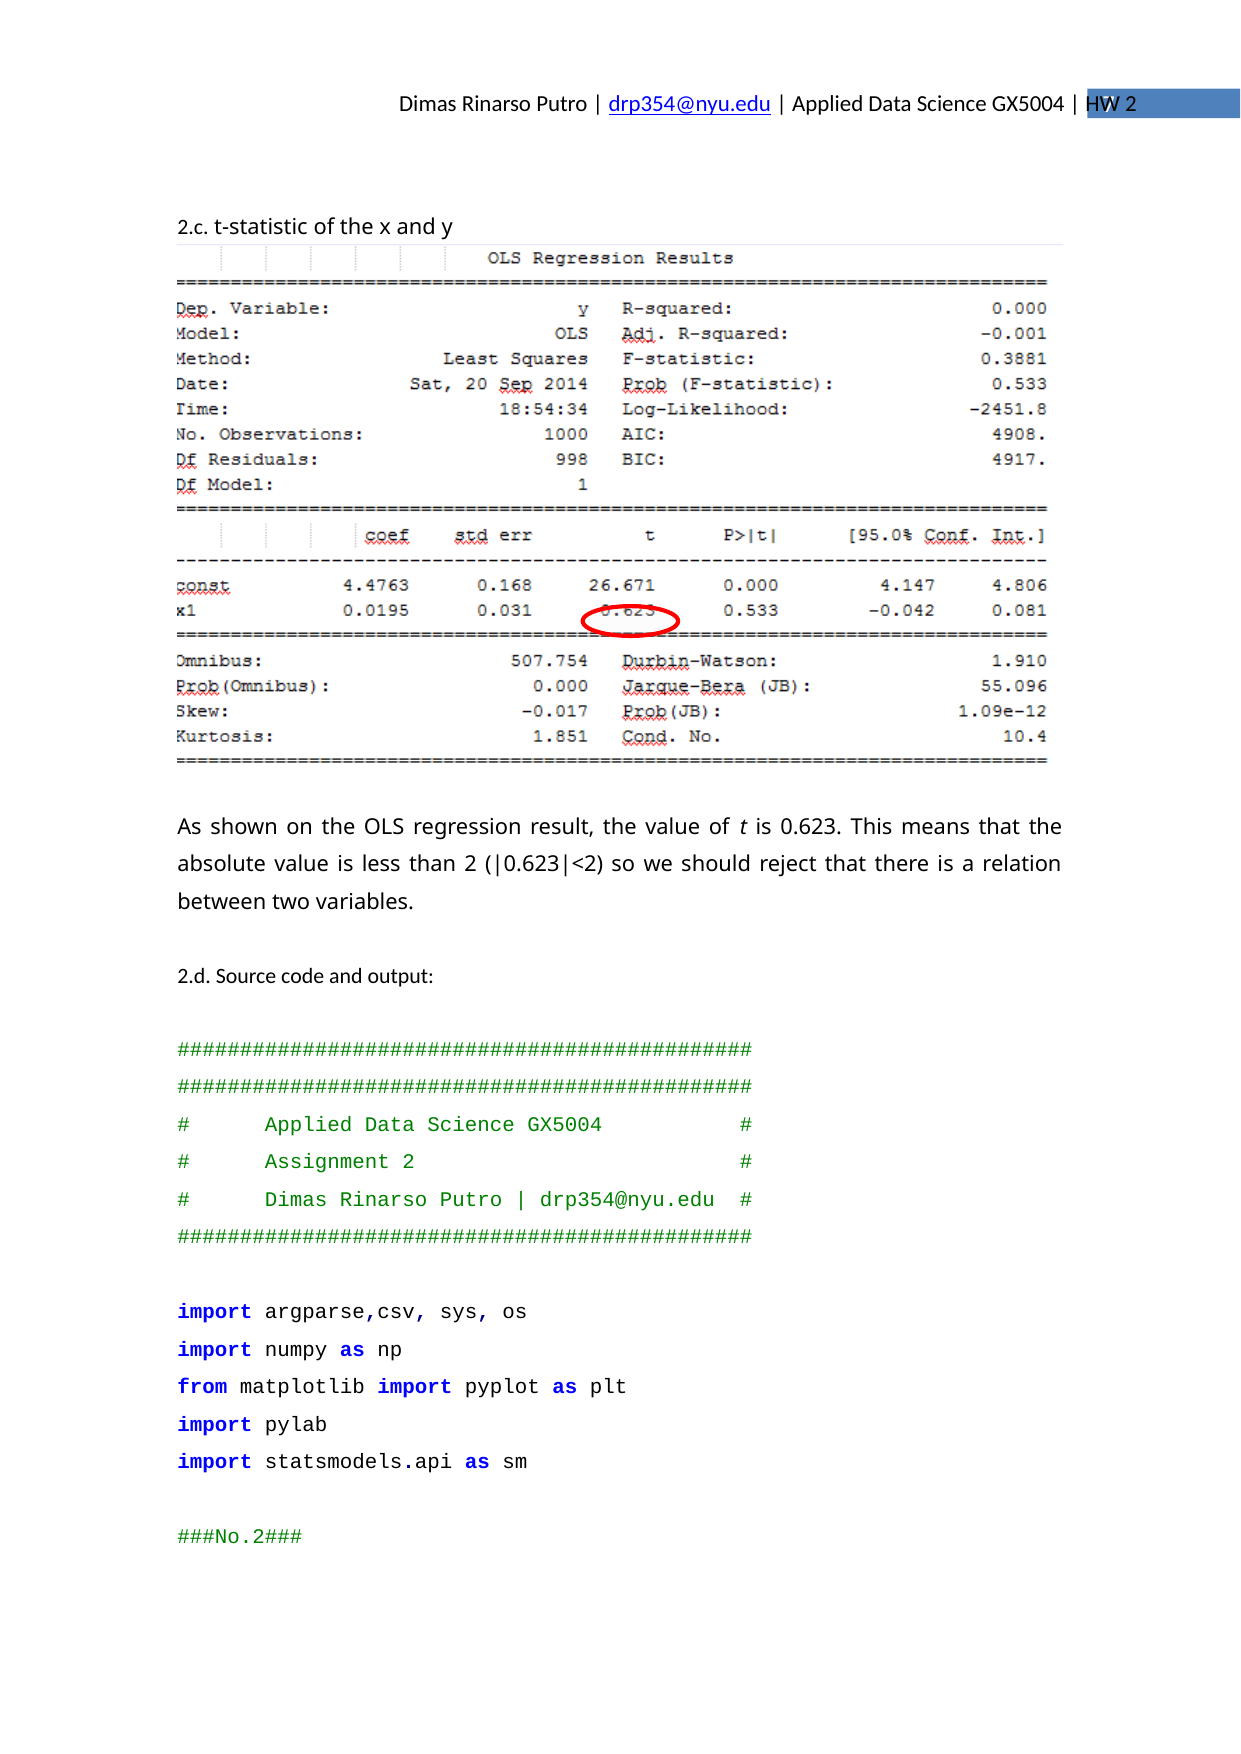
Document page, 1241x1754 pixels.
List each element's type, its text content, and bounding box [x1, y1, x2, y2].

text # Applied Data Science GX5004 # [177, 1107, 1063, 1144]
text ############################################## [177, 1069, 1063, 1107]
text # Assignment 2 # [177, 1144, 1063, 1182]
text import statsmodels.api as sm [177, 1444, 1063, 1482]
text 2.d. Source code and output: [177, 957, 1063, 994]
text ############################################## [177, 1032, 1063, 1069]
text 2.c. t-statistic of the x and y [177, 207, 1063, 244]
text ###No.2### [177, 1519, 1063, 1557]
text import pylab [177, 1407, 1063, 1444]
text import numpy as np [177, 1332, 1063, 1369]
text As shown on the OLS regression result, the value of t is 0.623. This means that the absolute value is less than 2 (|0.623|<2) so we should reject that there is a relation between two variables. [177, 781, 1063, 919]
text import argparse,csv, sys, os [177, 1294, 1063, 1332]
text from matplotlib import pyplot as plt [177, 1369, 1063, 1407]
text ############################################## [177, 1219, 1063, 1257]
picture [177, 244, 1063, 781]
text # Dimas Rinarso Putro | drp354@nyu.edu # [177, 1182, 1063, 1219]
